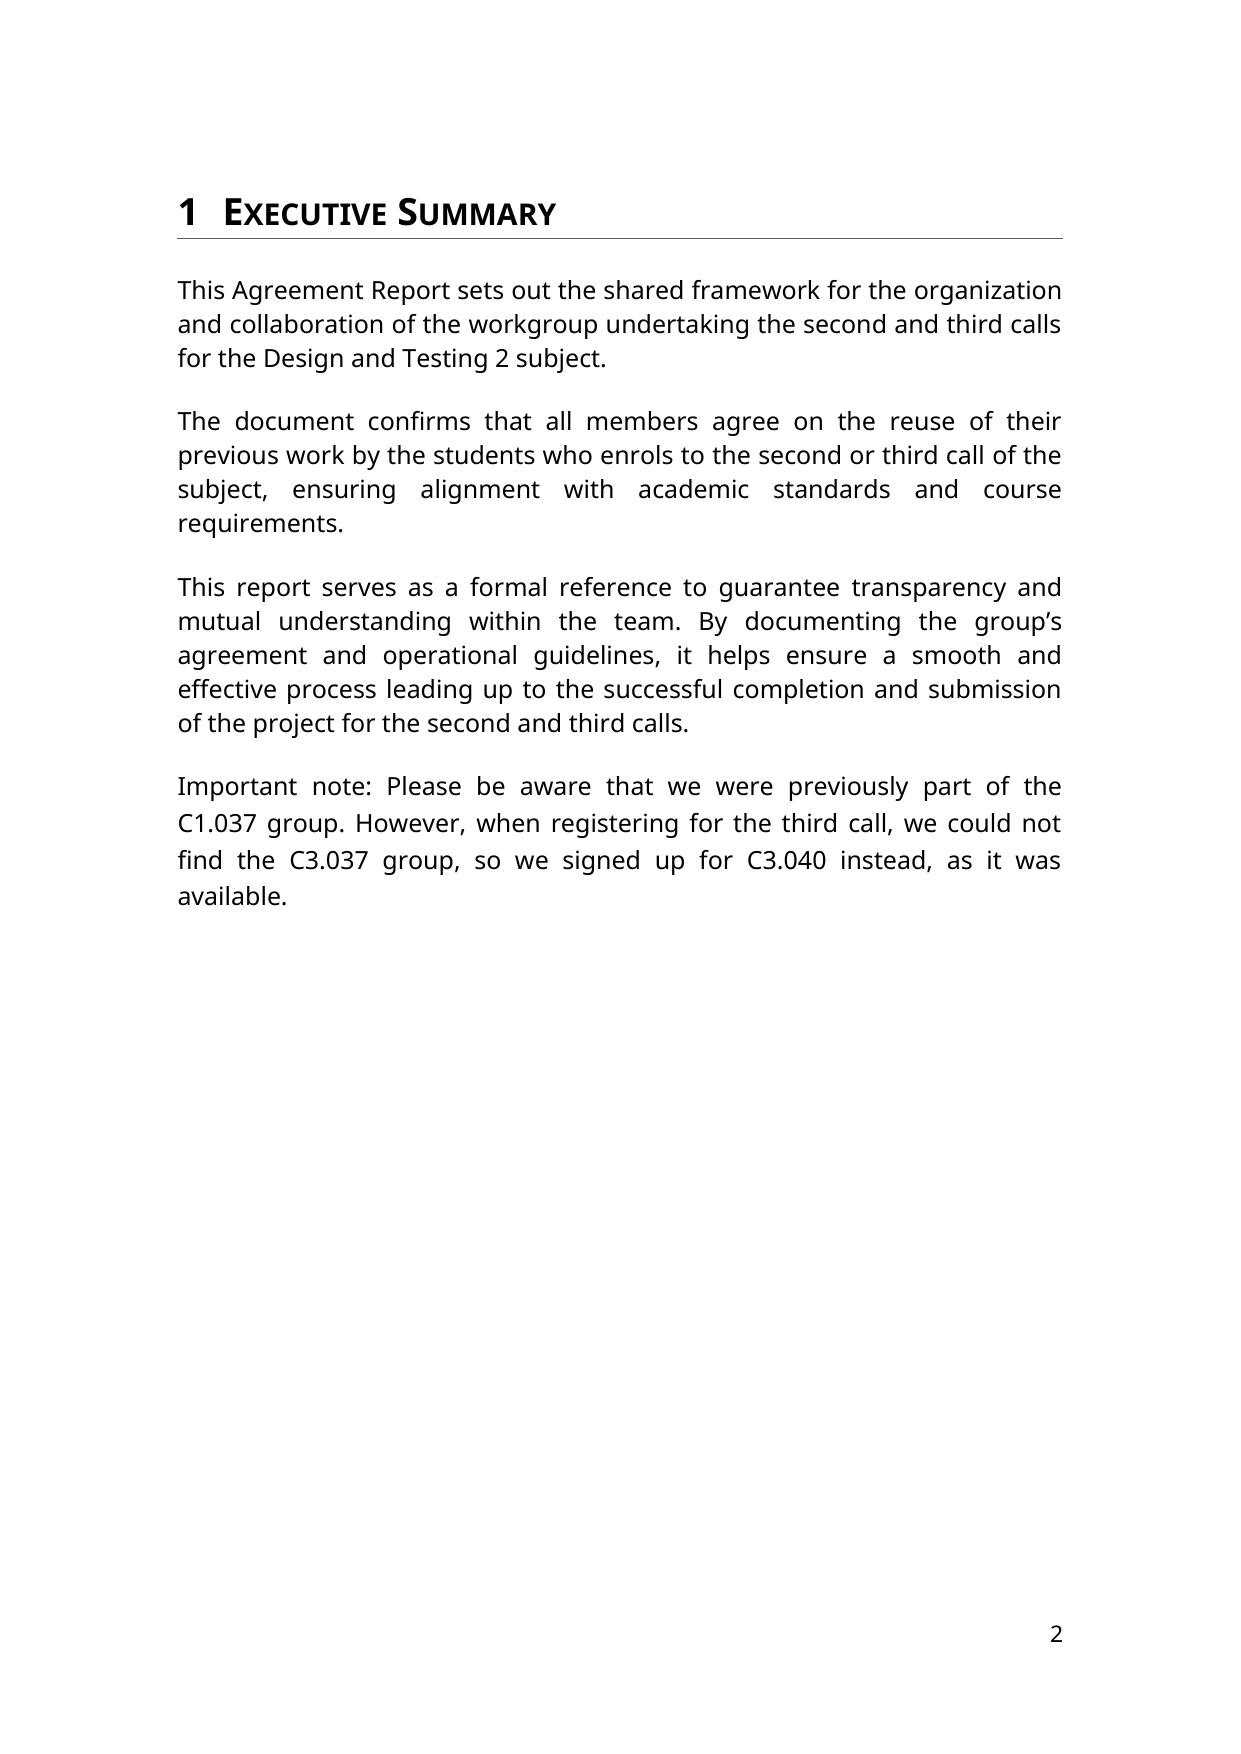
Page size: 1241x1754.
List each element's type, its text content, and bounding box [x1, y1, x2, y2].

text Important note: Please be aware that we were previously part of the C1.037 group. However, when registering for the third call, we could not find the C3.037 group, so we signed up for C3.040 instead, as it was available. [177, 769, 1063, 913]
subtitle Executive Summary [177, 185, 1063, 238]
text The document confirms that all members agree on the reuse of their previous work by the students who enrols to the second or third call of the subject, ensuring alignment with academic standards and course requirements. [177, 404, 1063, 540]
text This Agreement Report sets out the shared framework for the organization and collaboration of the workgroup undertaking the second and third calls for the Design and Testing 2 subject. [177, 272, 1063, 375]
text This report serves as a formal reference to guarantee transparency and mutual understanding within the team. By documenting the group’s agreement and operational guidelines, it helps ensure a smooth and effective process leading up to the successful completion and submission of the project for the second and third calls. [177, 569, 1063, 739]
